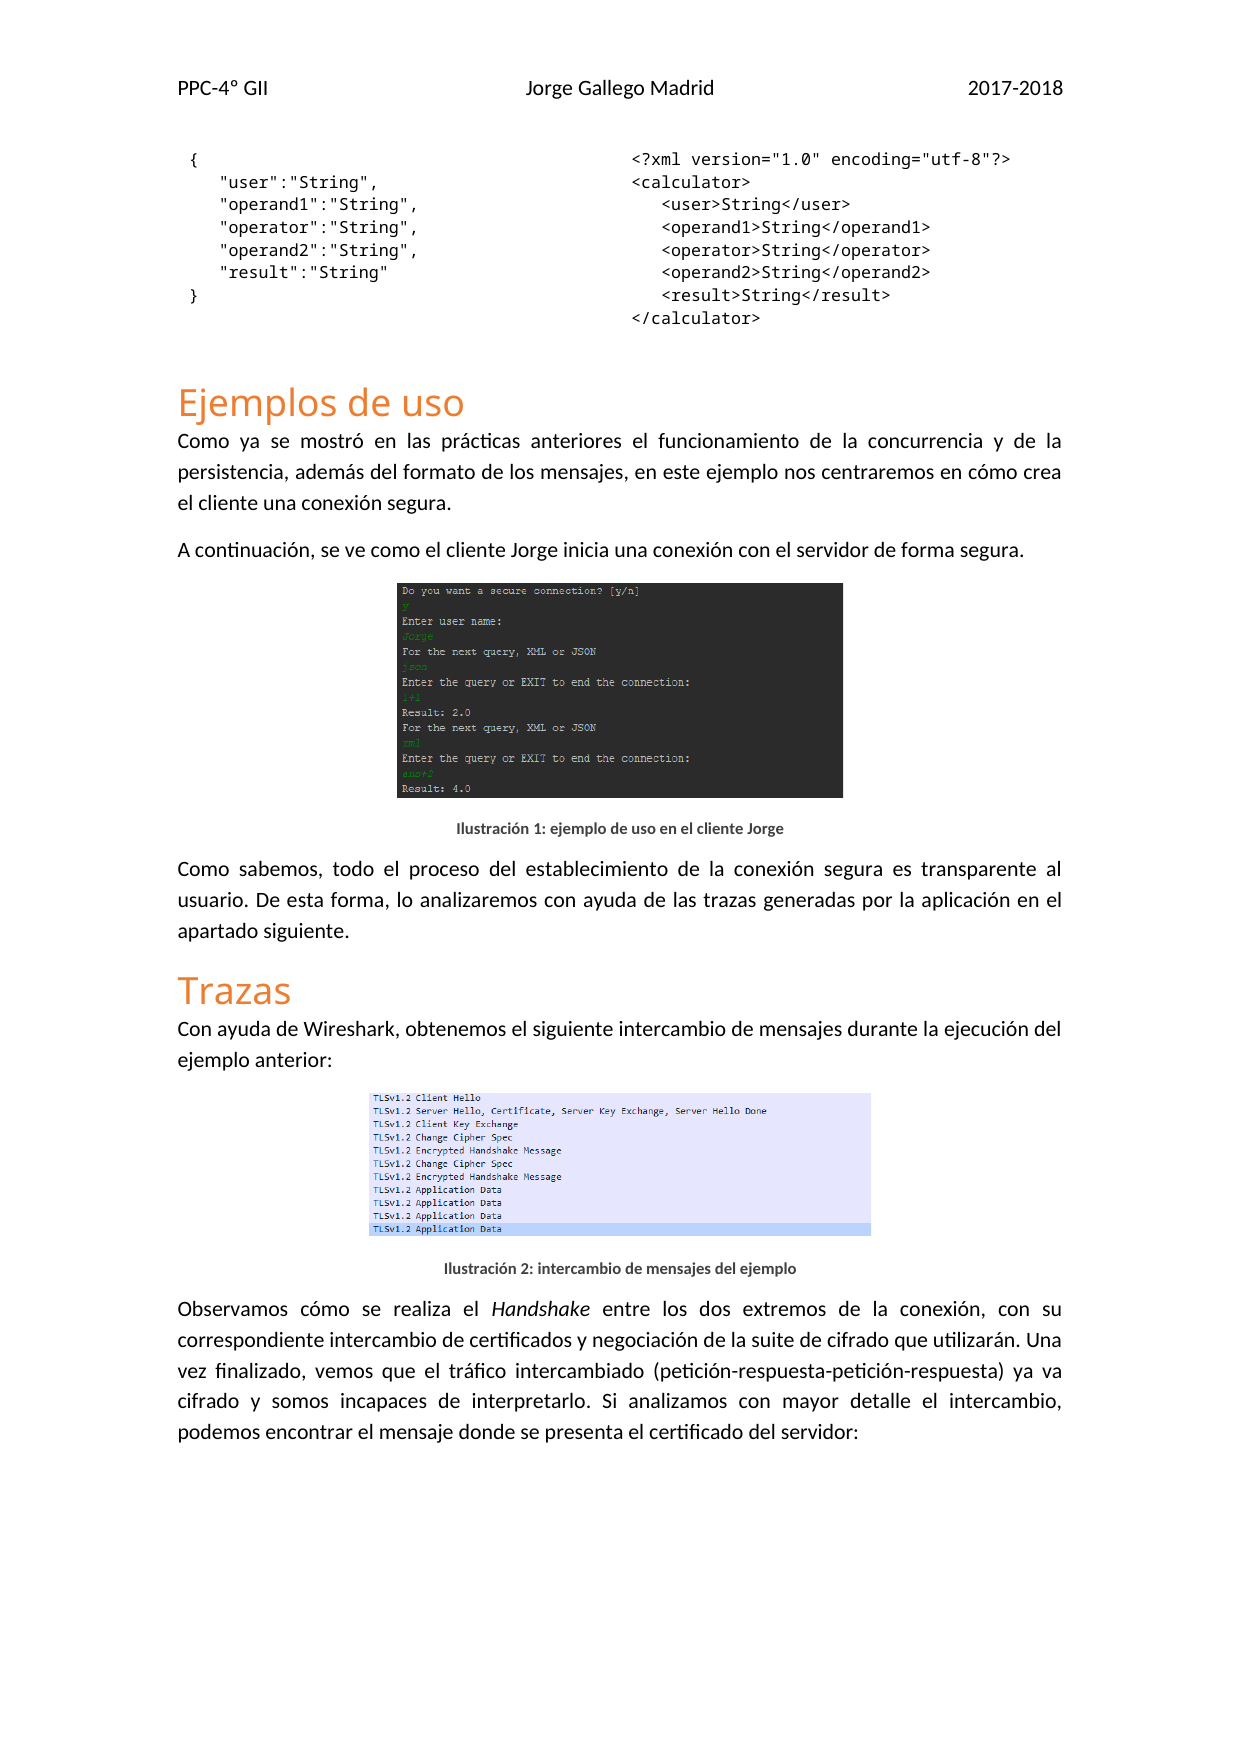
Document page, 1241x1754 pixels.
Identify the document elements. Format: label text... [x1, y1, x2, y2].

text Observamos cómo se realiza el Handshake entre los dos extremos de la conexión, con su correspondiente intercambio de certificados y negociación de la suite de cifrado que utilizarán. Una vez finalizado, vemos que el tráfico intercambiado (petición-respuesta-petición-respuesta) ya va cifrado y somos incapaces de interpretarlo. Si analizamos con mayor detalle el intercambio, podemos encontrar el mensaje donde se presenta el certificado del servidor: [177, 1296, 1063, 1445]
text Ilustración 1: ejemplo de uso en el cliente Jorge [177, 819, 1063, 839]
picture [397, 583, 844, 798]
text Como ya se mostró en las prácticas anteriores el funcionamiento de la concurrencia y de la persistencia, además del formato de los mensajes, en este ejemplo nos centraremos en cómo crea el cliente una conexión segura. [177, 428, 1063, 516]
text Con ayuda de Wireshark, obtenemos el siguiente intercambio de mensajes durante la ejecución del ejemplo anterior: [177, 1015, 1063, 1072]
picture [369, 1093, 872, 1238]
table_header <?xml version="1.0" encoding="utf-8"?> <calculator> <user>String</user> <operand1>String</operand1> <operator>String</operator> <operand2>String</operand2> <result>String</result> </calculator> [620, 148, 1062, 329]
text Ilustración 2: intercambio de mensajes del ejemplo [177, 1258, 1063, 1279]
table_header { "user":"String", "operand1":"String", "operator":"String", "operand2":"String", "result":"String" } [177, 148, 619, 329]
subtitle Trazas [177, 964, 1063, 1015]
subtitle Ejemplos de uso [177, 377, 1063, 428]
text A continuación, se ve como el cliente Jorge inicia una conexión con el servidor de forma segura. [177, 536, 1063, 563]
text Como sabemos, todo el proceso del establecimiento de la conexión segura es transparente al usuario. De esta forma, lo analizaremos con ayuda de las trazas generadas por la aplicación en el apartado siguiente. [177, 856, 1063, 943]
